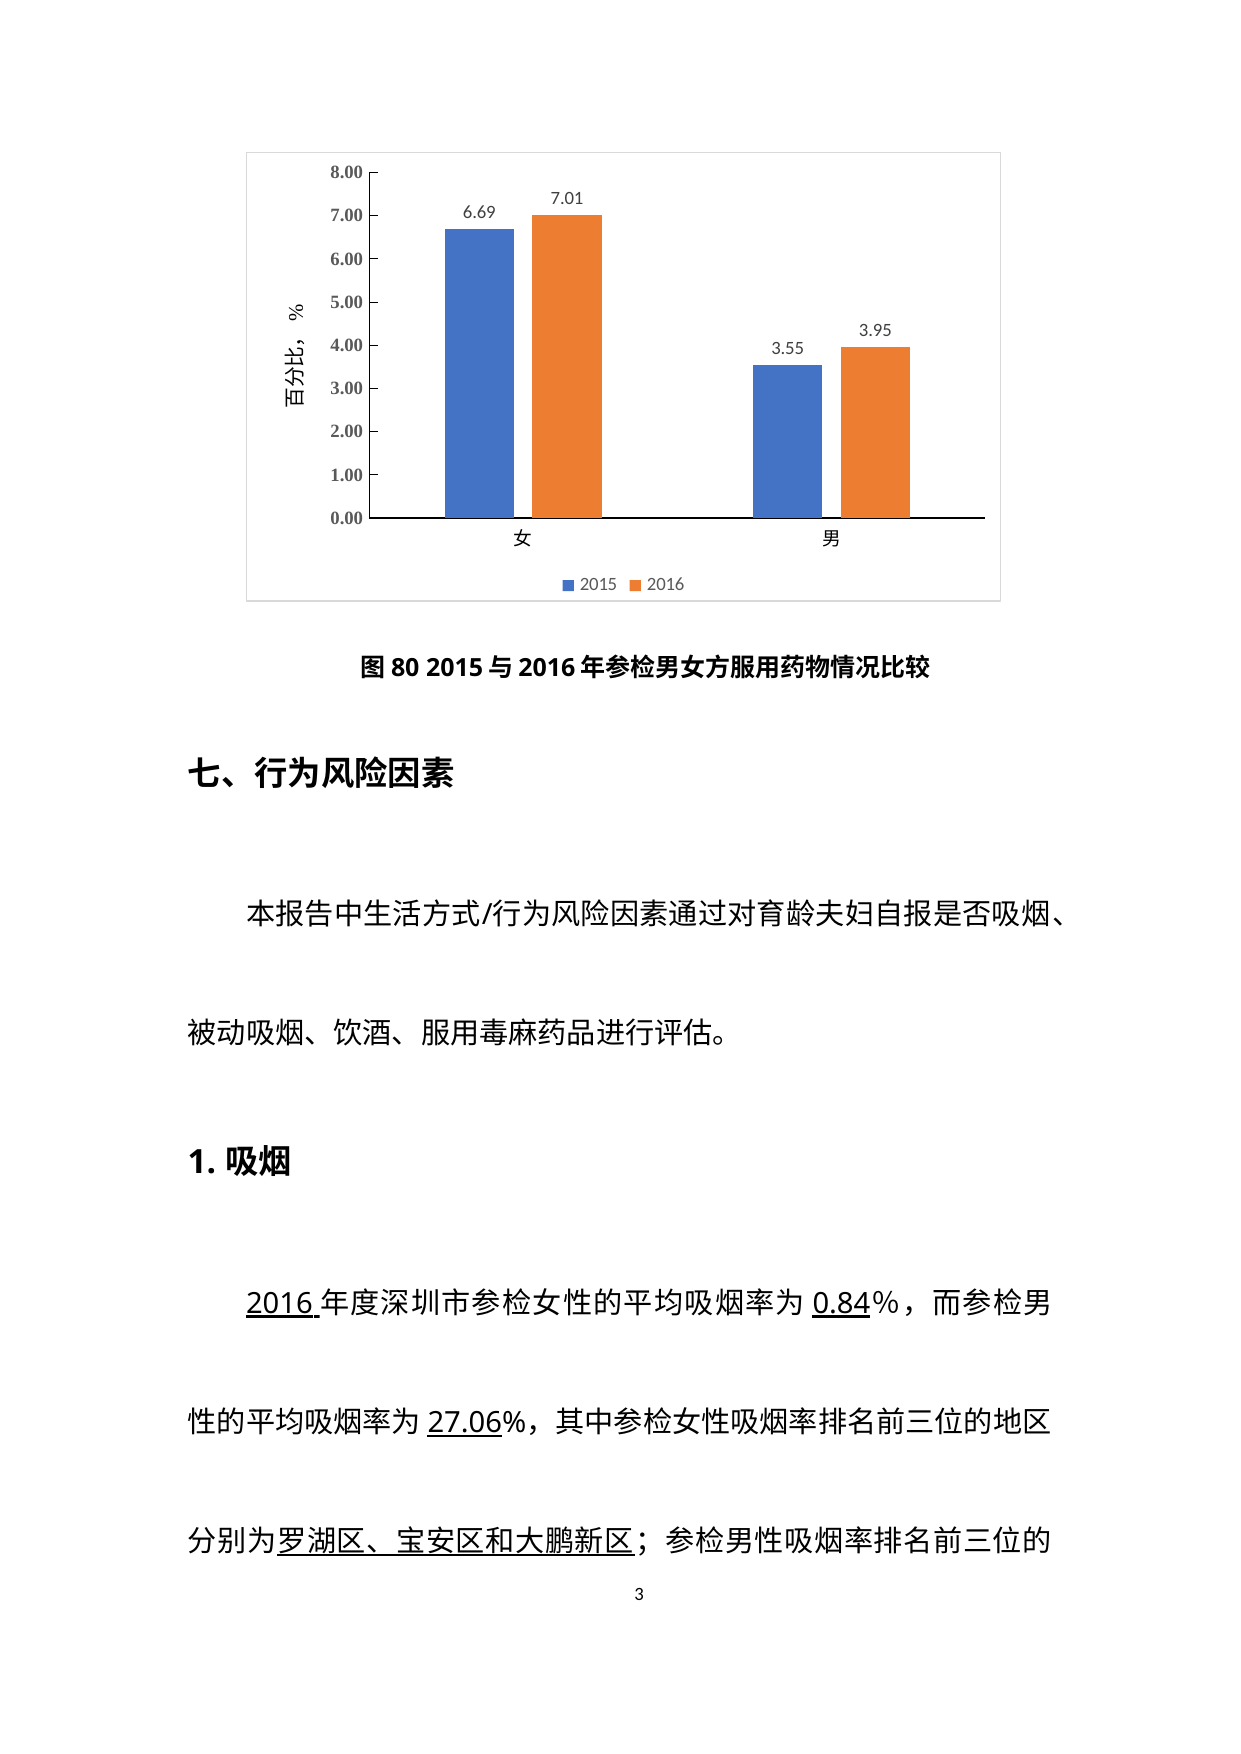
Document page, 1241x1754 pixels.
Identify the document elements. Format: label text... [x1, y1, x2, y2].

text 图 80 2015与2016年参检男女方服用药物情况比较 [187, 646, 1053, 686]
text 本报告中生活方式/行为风险因素通过对育龄夫妇自报是否吸烟、被动吸烟、饮酒、服用毒麻药品进行评估。 [187, 872, 1053, 1071]
subtitle 七、行为风险因素 [187, 731, 1053, 810]
subtitle 1. 吸烟 [187, 1119, 1053, 1198]
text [187, 1261, 1053, 1578]
